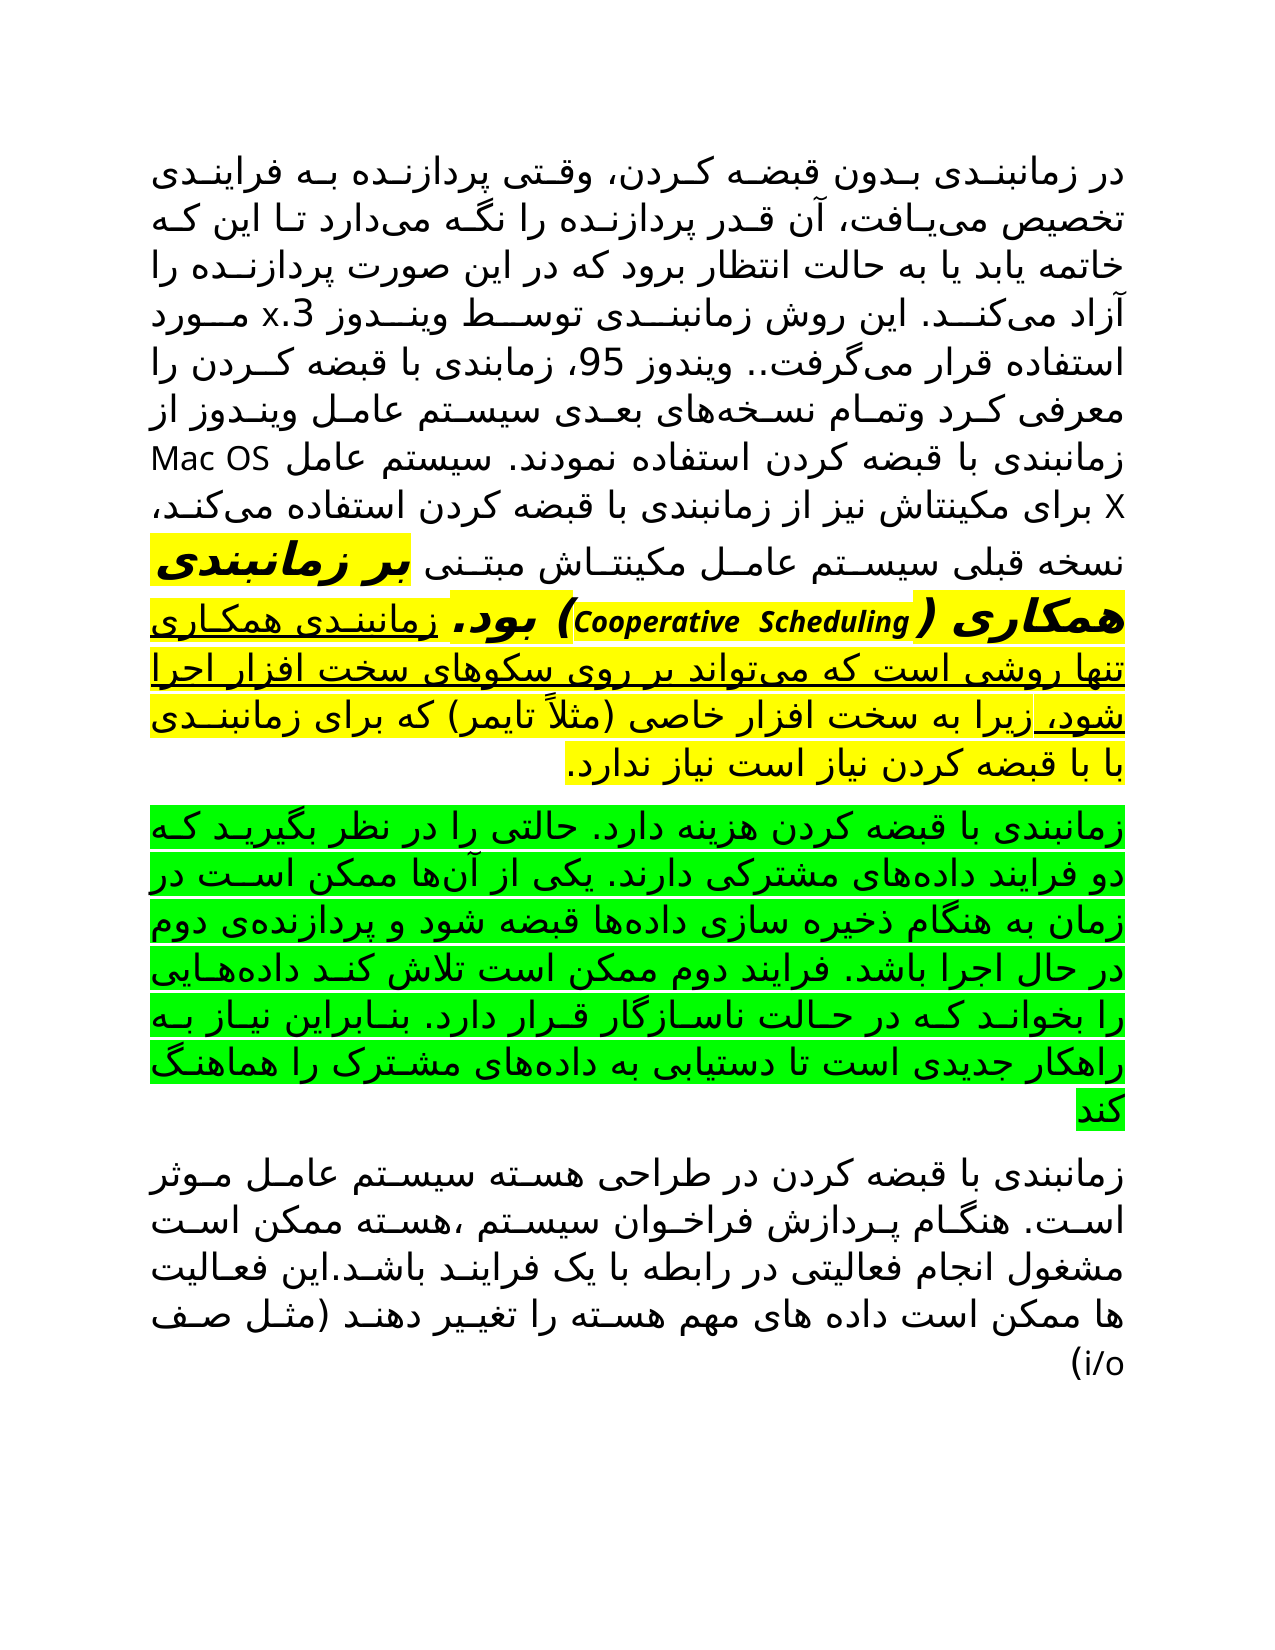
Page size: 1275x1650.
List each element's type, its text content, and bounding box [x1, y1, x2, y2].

text در زمانبندی بدون قبضه کردن، وقتی پردازنده به فرایندی تخصیص می‌یافت، آن قدر پردازنده را نگه می‌دارد تا این که خاتمه یابد یا به حالت انتظار برود که در این صورت پردازنده را آزاد می‌کند. این روش زمانبندی توسط ویندوز 3.x مورد استفاده قرار می‌گرفت.. ویندوز 95، زمابندی با قبضه کردن را معرفی کرد وتمام نسخه‌های بعدی سیستم عامل ویندوز از زمانبندی با قبضه کردن استفاده نمودند. سیستم عامل Mac OS X برای مکینتاش نیز از زمانبندی با قبضه کردن استفاده می‌کند، نسخه قبلی سیستم عامل مکینتاش مبتنی بر زمانبندی همکاری (Cooperative Scheduling) بود. زمانبندی همکاری تنها روشی است که می‌تواند بر روی سکوهای سخت افزار اجرا شود، زیرا به سخت افزار خاصی (مثلاً تایمر) که برای زمانبندی با با قبضه کردن نیاز است نیاز ندارد. [150, 732, 1125, 785]
text در زمانبندی بدون قبضه کردن، وقتی پردازنده به فرایندی تخصیص می‌یافت، آن قدر پردازنده را نگه می‌دارد تا این که خاتمه یابد یا به حالت انتظار برود که در این صورت پردازنده را آزاد می‌کند. این روش زمانبندی توسط ویندوز 3.x مورد استفاده قرار می‌گرفت.. ویندوز 95، زمابندی با قبضه کردن را معرفی کرد وتمام نسخه‌های بعدی سیستم عامل ویندوز از زمانبندی با قبضه کردن استفاده نمودند. سیستم عامل Mac OS X برای مکینتاش نیز از زمانبندی با قبضه کردن استفاده می‌کند، نسخه قبلی سیستم عامل مکینتاش مبتنی بر زمانبندی همکاری (Cooperative Scheduling) بود. زمانبندی همکاری تنها روشی است که می‌تواند بر روی سکوهای سخت افزار اجرا شود، زیرا به سخت افزار خاصی (مثلاً تایمر) که برای زمانبندی با با قبضه کردن نیاز است نیاز ندارد. [150, 604, 1125, 647]
text زمانبندی با قبضه کردن در طراحی هسته سیستم عامل موثر است. هنگام پردازش فراخوان سیستم ،هسته ممکن است مشغول انجام فعالیتی در رابطه با یک فرایند باشد.این فعالیت ها ممکن است داده های مهم هسته را تغییر دهند (مثل صف i/o) [150, 1151, 1125, 1385]
text زمانبندی با قبضه کردن هزینه دارد. حالتی را در نظر بگیرید که دو فرایند داده‌های مشترکی دارند. یکی از آن‌ها ممکن است در زمان به هنگام ذخیره سازی داده‌ها قبضه شود و پردازنده‌ی دوم در حال اجرا باشد. فرایند دوم ممکن است تلاش کند داده‌هایی را بخواند که در حالت ناسازگار قرار دارد. بنابراین نیاز به راهکار جدیدی است تا دستیابی به داده‌های مشترک را هماهنگ کند [150, 1084, 1125, 1131]
text در زمانبندی بدون قبضه کردن، وقتی پردازنده به فرایندی تخصیص می‌یافت، آن قدر پردازنده را نگه می‌دارد تا این که خاتمه یابد یا به حالت انتظار برود که در این صورت پردازنده را آزاد می‌کند. این روش زمانبندی توسط ویندوز 3.x مورد استفاده قرار می‌گرفت.. ویندوز 95، زمابندی با قبضه کردن را معرفی کرد وتمام نسخه‌های بعدی سیستم عامل ویندوز از زمانبندی با قبضه کردن استفاده نمودند. سیستم عامل Mac OS X برای مکینتاش نیز از زمانبندی با قبضه کردن استفاده می‌کند، نسخه قبلی سیستم عامل مکینتاش مبتنی بر زمانبندی همکاری (Cooperative Scheduling) بود. زمانبندی همکاری تنها روشی است که می‌تواند بر روی سکوهای سخت افزار اجرا شود، زیرا به سخت افزار خاصی (مثلاً تایمر) که برای زمانبندی با با قبضه کردن نیاز است نیاز ندارد. [150, 150, 1125, 602]
